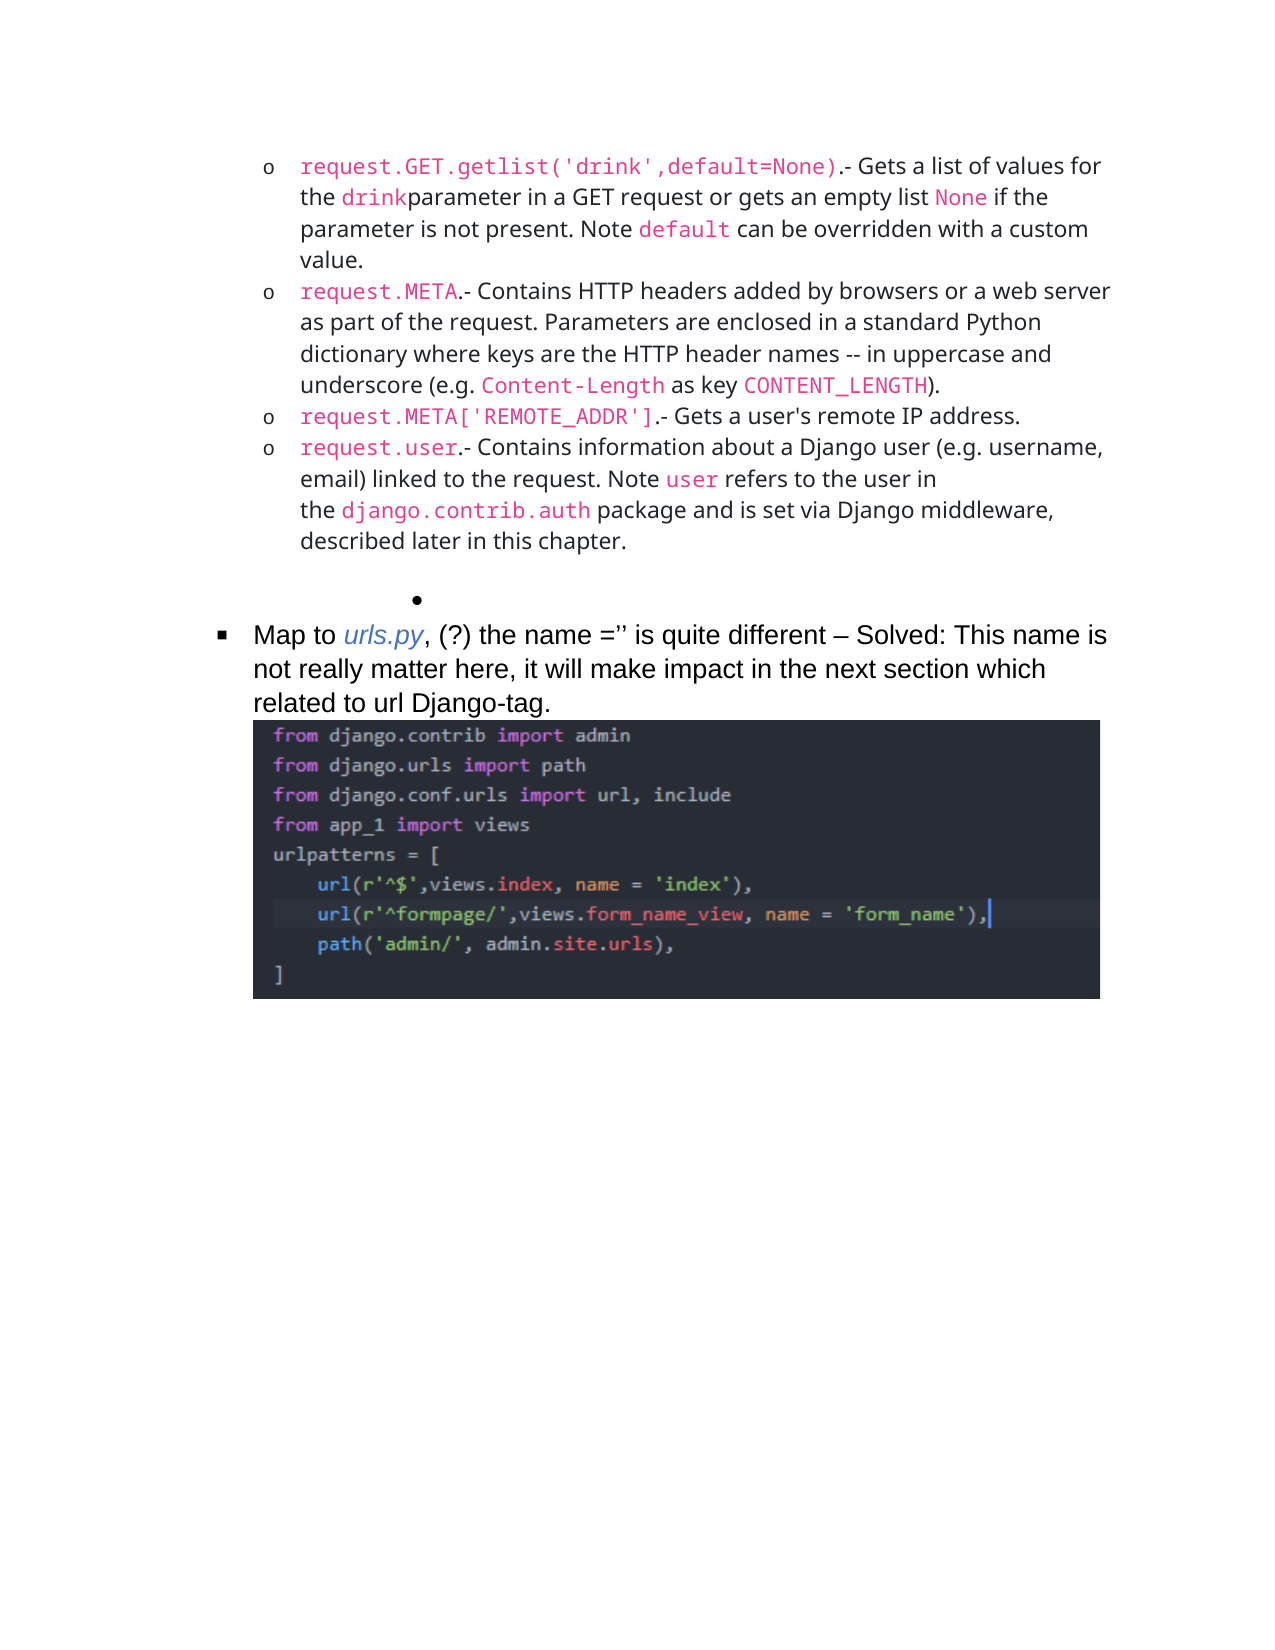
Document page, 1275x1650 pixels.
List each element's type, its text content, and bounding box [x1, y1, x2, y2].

list request.META['REMOTE_ADDR'].- Gets a user's remote IP address. [262, 400, 1125, 431]
list request.META.- Contains HTTP headers added by browsers or a web server as part of the request. Parameters are enclosed in a standard Python dictionary where keys are the HTTP header names -- in uppercase and underscore (e.g. Content-Length as key CONTENT_LENGTH). [262, 275, 1125, 400]
picture [253, 720, 1100, 999]
list request.GET.getlist('drink',default=None).- Gets a list of values for the drinkparameter in a GET request or gets an empty list None if the parameter is not present. Note default can be overridden with a custom value. [262, 150, 1125, 275]
list request.user.- Contains information about a Django user (e.g. username, email) linked to the request. Note user refers to the user in the django.contrib.auth package and is set via Django middleware, described later in this chapter. [262, 431, 1125, 556]
